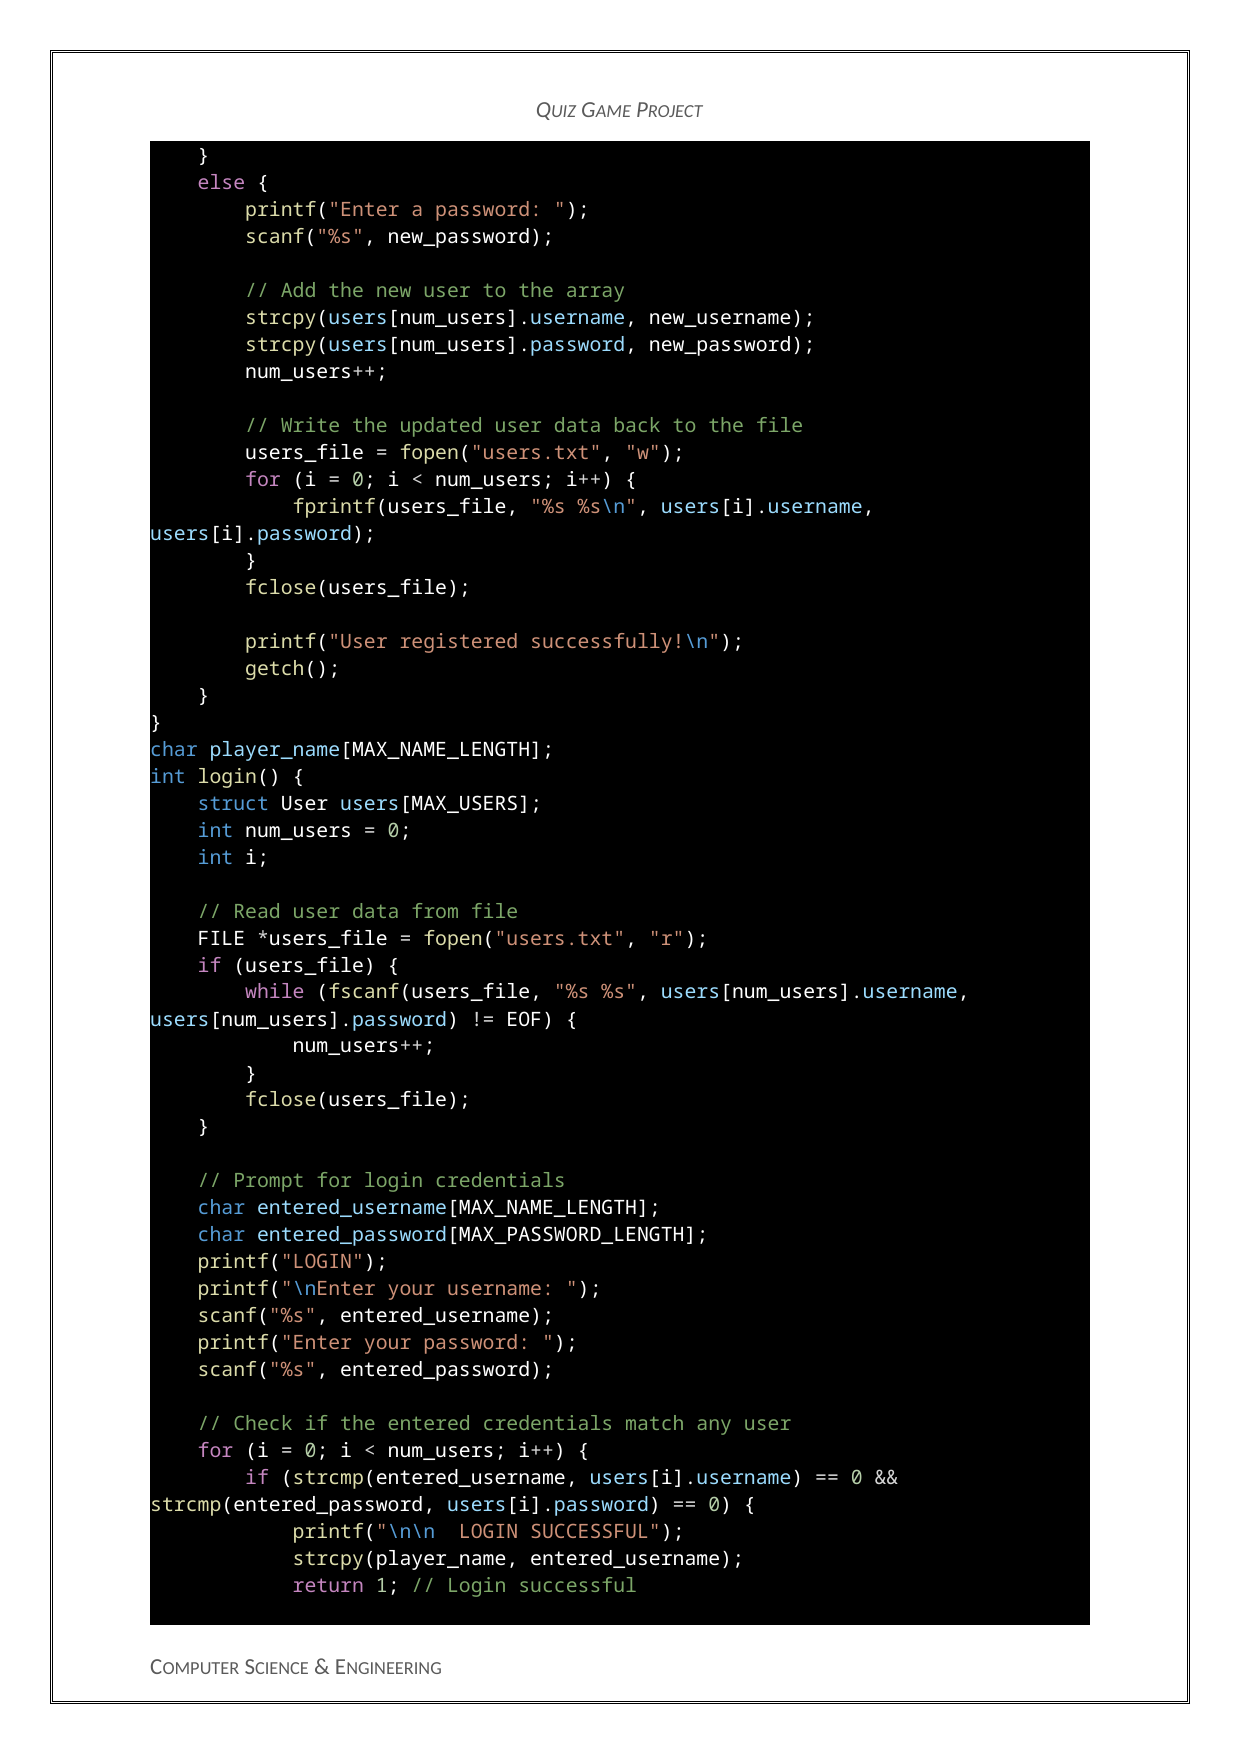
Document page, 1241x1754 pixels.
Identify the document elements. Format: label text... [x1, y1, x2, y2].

text fclose(users_file); [150, 1086, 1090, 1113]
text } [150, 141, 1090, 168]
text char player_name[MAX_NAME_LENGTH]; [150, 735, 1090, 762]
text else { [150, 168, 1090, 195]
text while (fscanf(users_file, "%s %s", users[num_users].username, users[num_users].password) != EOF) { [150, 978, 1090, 1032]
text num_users++; [150, 357, 1090, 384]
text // Read user data from file [150, 897, 1090, 924]
text printf("\n\n LOGIN SUCCESSFUL"); [150, 1517, 1090, 1544]
text } [150, 546, 1090, 573]
text users_file = fopen("users.txt", "w"); [150, 438, 1090, 465]
text int num_users = 0; [150, 816, 1090, 843]
text for (i = 0; i < num_users; i++) { [150, 1436, 1090, 1463]
text // Add the new user to the array [150, 276, 1090, 303]
text char entered_password[MAX_PASSWORD_LENGTH]; [150, 1221, 1090, 1248]
text struct User users[MAX_USERS]; [150, 789, 1090, 816]
text char entered_username[MAX_NAME_LENGTH]; [150, 1194, 1090, 1221]
text scanf("%s", entered_username); [150, 1302, 1090, 1328]
text if (users_file) { [150, 951, 1090, 978]
text } [150, 1113, 1090, 1140]
text getch(); [150, 654, 1090, 681]
text } [150, 681, 1090, 708]
text scanf("%s", entered_password); [150, 1356, 1090, 1382]
text printf("User registered successfully!\n"); [150, 627, 1090, 654]
text fclose(users_file); [150, 573, 1090, 600]
text } [150, 708, 1090, 735]
text strcpy(users[num_users].username, new_username); [150, 303, 1090, 330]
text } [150, 1059, 1090, 1086]
text fprintf(users_file, "%s %s\n", users[i].username, users[i].password); [150, 492, 1090, 546]
text strcpy(users[num_users].password, new_password); [150, 330, 1090, 357]
text printf("LOGIN"); [150, 1248, 1090, 1274]
text // Check if the entered credentials match any user [150, 1409, 1090, 1436]
text printf("Enter your password: "); [150, 1328, 1090, 1356]
text scanf("%s", new_password); [150, 222, 1090, 249]
text // Write the updated user data back to the file [150, 411, 1090, 438]
text printf("\nEnter your username: "); [150, 1274, 1090, 1302]
text printf("Enter a password: "); [150, 195, 1090, 222]
text for (i = 0; i < num_users; i++) { [150, 465, 1090, 492]
text num_users++; [150, 1032, 1090, 1059]
text // Prompt for login credentials [150, 1167, 1090, 1194]
text FILE *users_file = fopen("users.txt", "r"); [150, 924, 1090, 951]
text int i; [150, 843, 1090, 870]
text int login() { [150, 762, 1090, 789]
text if (strcmp(entered_username, users[i].username) == 0 && strcmp(entered_password, users[i].password) == 0) { [150, 1463, 1090, 1517]
text return 1; // Login successful [150, 1571, 1090, 1598]
text strcpy(player_name, entered_username); [150, 1544, 1090, 1571]
